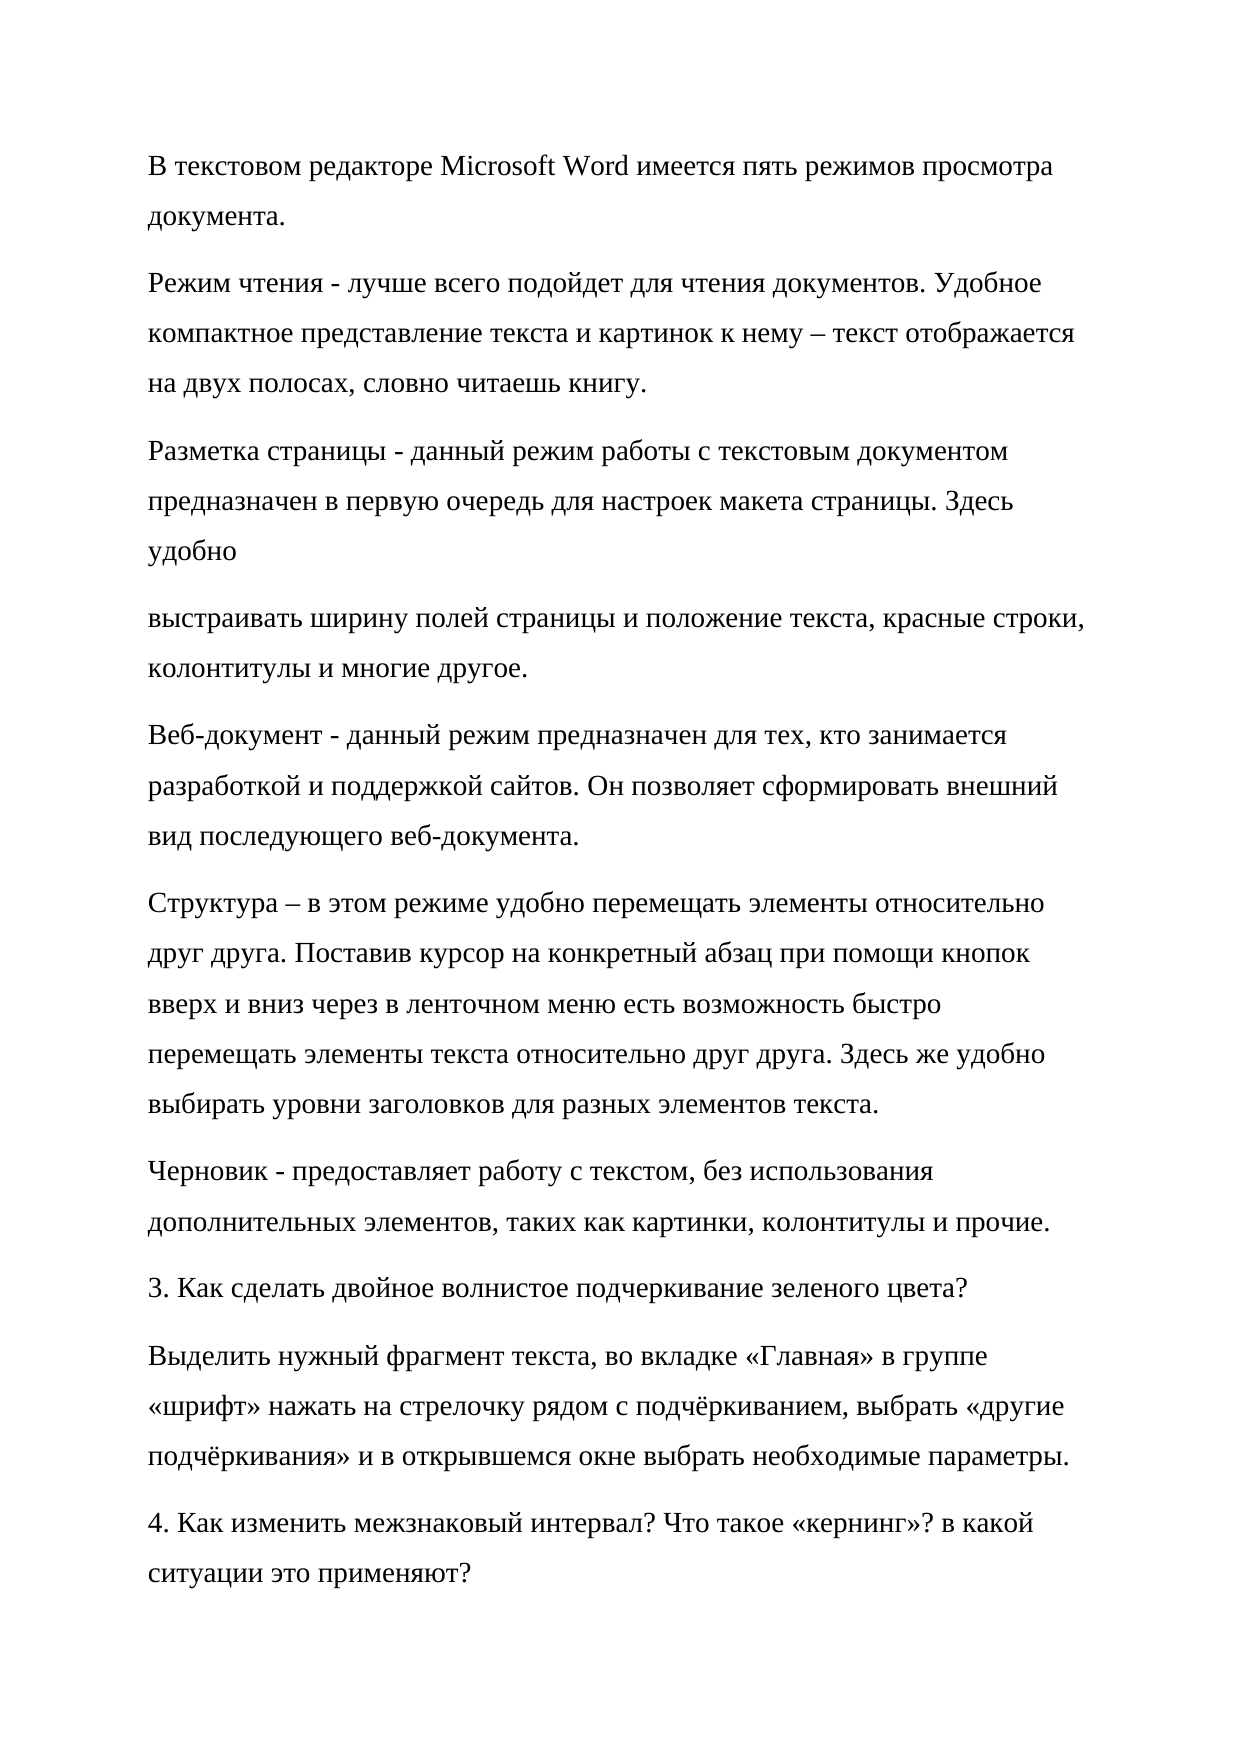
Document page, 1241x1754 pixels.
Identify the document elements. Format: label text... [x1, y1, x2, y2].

text Черновик - предоставляет работу с текстом, без использования дополнительных элементов, таких как картинки, колонтитулы и прочие. [148, 1153, 1092, 1237]
text Режим чтения - лучше всего подойдет для чтения документов. Удобное компактное представление текста и картинок к нему – текст отображается на двух полосах, словно читаешь книгу. [148, 265, 1092, 399]
text Структура – в этом режиме удобно перемещать элементы относительно друг друга. Поставив курсор на конкретный абзац при помощи кнопок вверх и вниз через в ленточном меню есть возможность быстро перемещать элементы текста относительно друг друга. Здесь же удобно выбирать уровни заголовков для разных элементов текста. [148, 885, 1092, 1120]
text 3. Как сделать двойное волнистое подчеркивание зеленого цвета? [148, 1271, 1092, 1304]
text Выделить нужный фрагмент текста, во вкладке «Главная» в группе «шрифт» нажать на стрелочку рядом с подчёркиванием, выбрать «другие подчёркивания» и в открывшемся окне выбрать необходимые параметры. [148, 1338, 1092, 1472]
text В текстовом редакторе Microsoft Word имеется пять режимов просмотра документа. [148, 148, 1092, 232]
text Разметка страницы - данный режим работы с текстовым документом предназначен в первую очередь для настроек макета страницы. Здесь удобно [148, 433, 1092, 567]
text 4. Как изменить межзнаковый интервал? Что такое «кернинг»? в какой ситуации это применяют? [148, 1505, 1092, 1589]
text Веб-документ - данный режим предназначен для тех, кто занимается разработкой и поддержкой сайтов. Он позволяет сформировать внешний вид последующего веб-документа. [148, 717, 1092, 852]
text выстраивать ширину полей страницы и положение текста, красные строки, колонтитулы и многие другое. [148, 600, 1092, 684]
